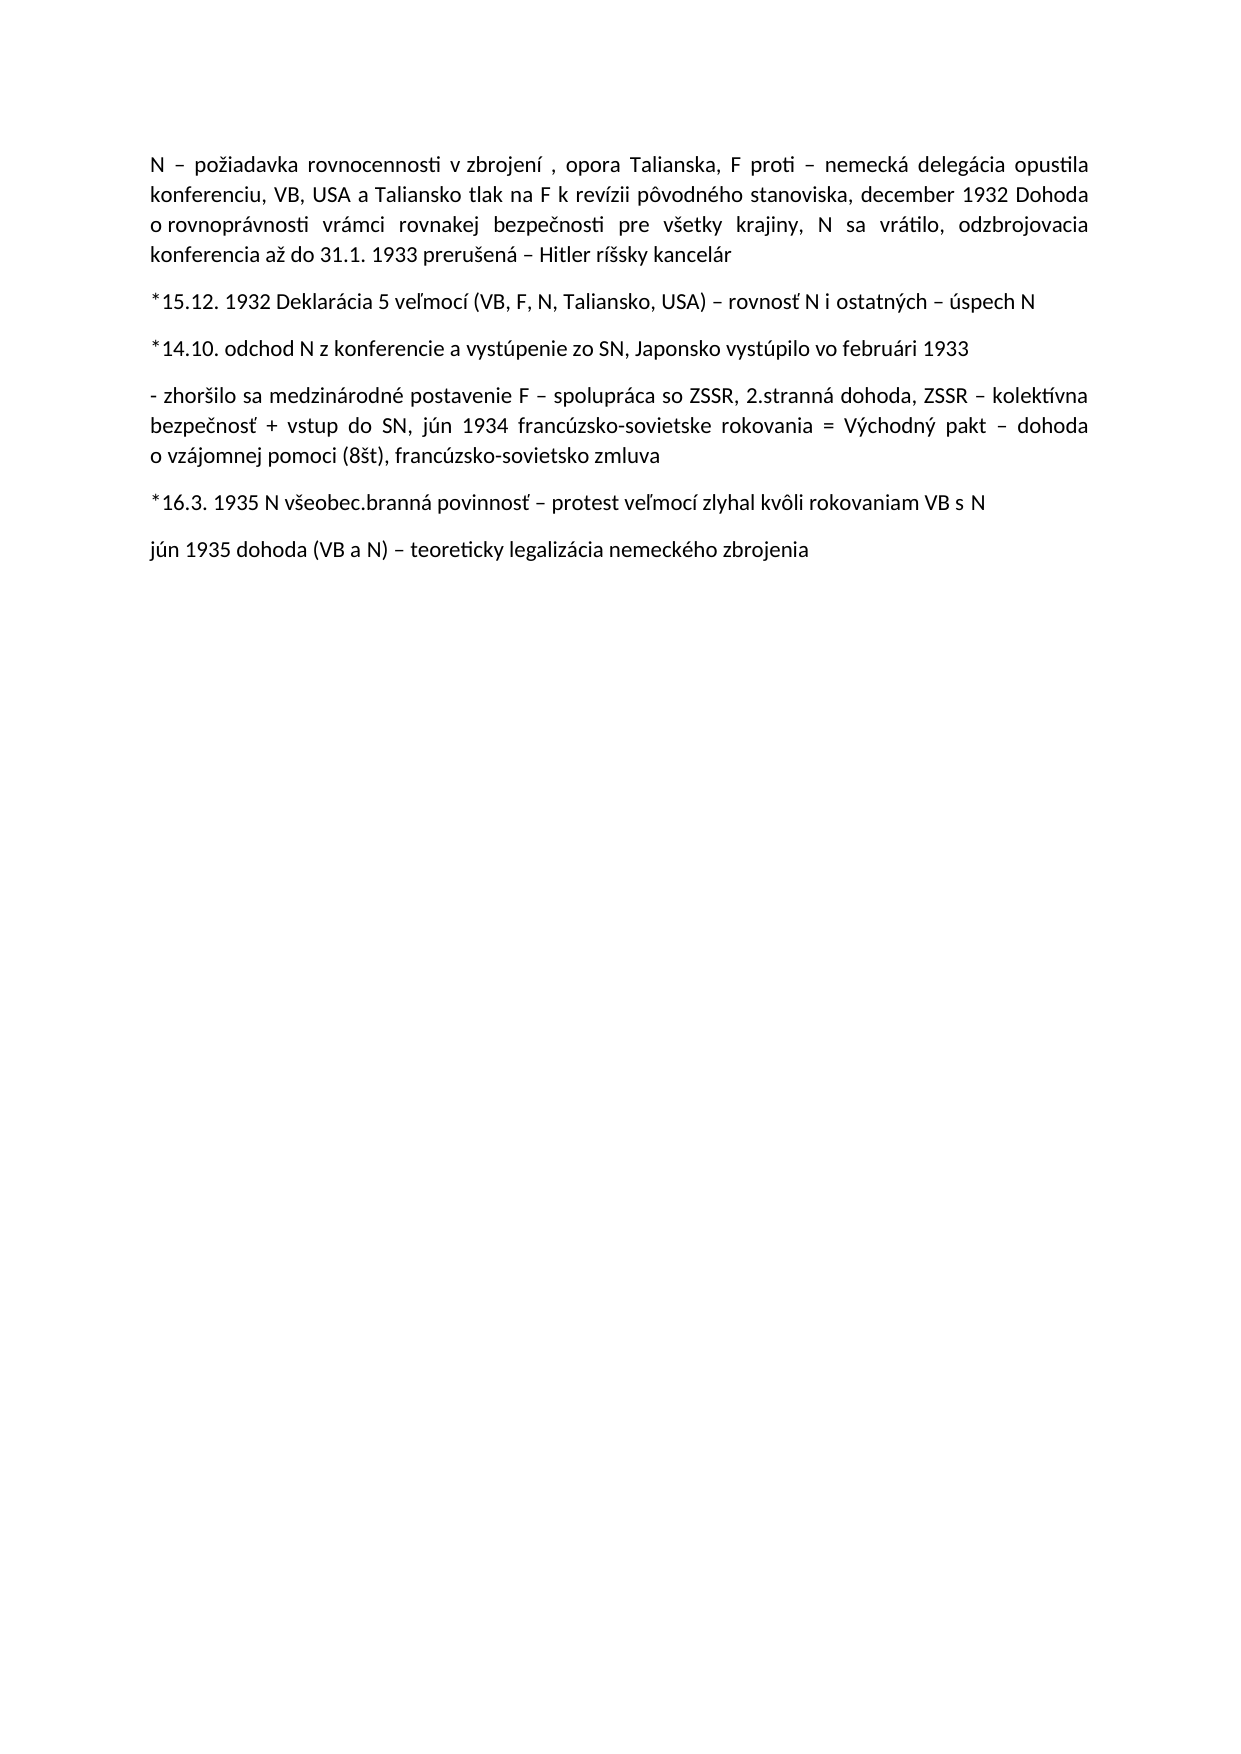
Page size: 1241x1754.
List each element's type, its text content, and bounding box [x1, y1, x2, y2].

text *14.10. odchod N z konferencie a vystúpenie zo SN, Japonsko vystúpilo vo februári 1933 [150, 334, 1090, 362]
text jún 1935 dohoda (VB a N) – teoreticky legalizácia nemeckého zbrojenia [150, 535, 1090, 563]
text - zhoršilo sa medzinárodné postavenie F – spolupráca so ZSSR, 2.stranná dohoda, ZSSR – kolektívna bezpečnosť + vstup do SN, jún 1934 francúzsko-sovietske rokovania = Východný pakt – dohoda o vzájomnej pomoci (8št), francúzsko-sovietsko zmluva [150, 381, 1090, 470]
text N – požiadavka rovnocennosti v zbrojení , opora Talianska, F proti – nemecká delegácia opustila konferenciu, VB, USA a Taliansko tlak na F k revízii pôvodného stanoviska, december 1932 Dohoda o rovnoprávnosti vrámci rovnakej bezpečnosti pre všetky krajiny, N sa vrátilo, odzbrojovacia konferencia až do 31.1. 1933 prerušená – Hitler ríšsky kancelár [150, 150, 1090, 269]
text *16.3. 1935 N všeobec.branná povinnosť – protest veľmocí zlyhal kvôli rokovaniam VB s N [150, 488, 1090, 517]
text *15.12. 1932 Deklarácia 5 veľmocí (VB, F, N, Taliansko, USA) – rovnosť N i ostatných – úspech N [150, 287, 1090, 316]
